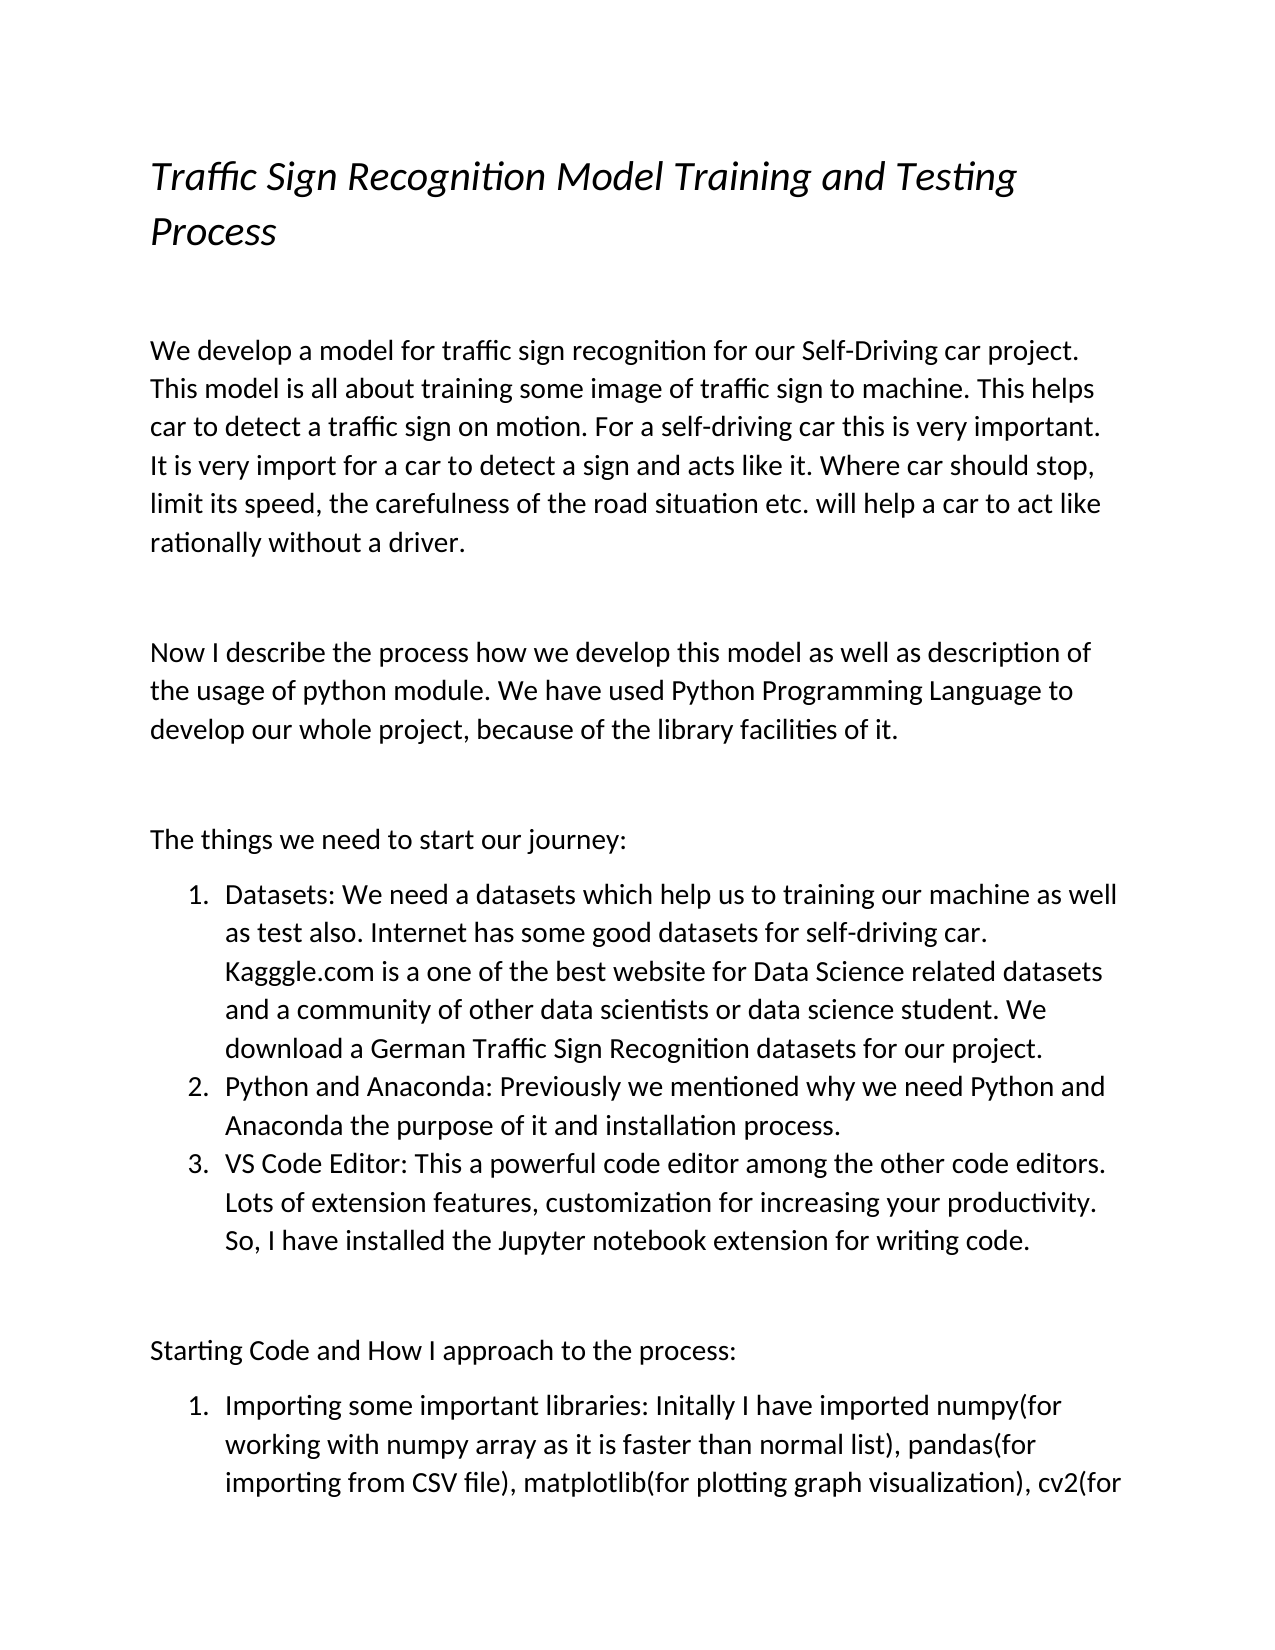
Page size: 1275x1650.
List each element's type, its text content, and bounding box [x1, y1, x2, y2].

text Now I describe the process how we develop this model as well as description of the usage of python module. We have used Python Programming Language to develop our whole project, because of the library facilities of it. [150, 634, 1125, 746]
text The things we need to start our journey: [150, 821, 1125, 857]
text Traffic Sign Recognition Model Training and Testing Process [150, 150, 1125, 256]
list VS Code Editor: This a powerful code editor among the other code editors. Lots of extension features, customization for increasing your productivity. So, I have installed the Jupyter notebook extension for writing code. [187, 1145, 1125, 1258]
text Starting Code and How I approach to the process: [150, 1332, 1125, 1368]
list Datasets: We need a datasets which help us to training our machine as well as test also. Internet has some good datasets for self-driving car. Kagggle.com is a one of the best website for Data Science related datasets and a community of other data scientists or data science student. We download a German Traffic Sign Recognition datasets for our project. [187, 876, 1125, 1066]
text We develop a model for traffic sign recognition for our Self-Driving car project. This model is all about training some image of traffic sign to machine. This helps car to detect a traffic sign on motion. For a self-driving car this is very important. It is very import for a car to detect a sign and acts like it. Where car should stop, limit its speed, the carefulness of the road situation etc. will help a car to act like rationally without a driver. [150, 332, 1125, 559]
list Python and Anaconda: Previously we mentioned why we need Python and Anaconda the purpose of it and installation process. [187, 1068, 1125, 1142]
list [187, 1387, 1125, 1500]
